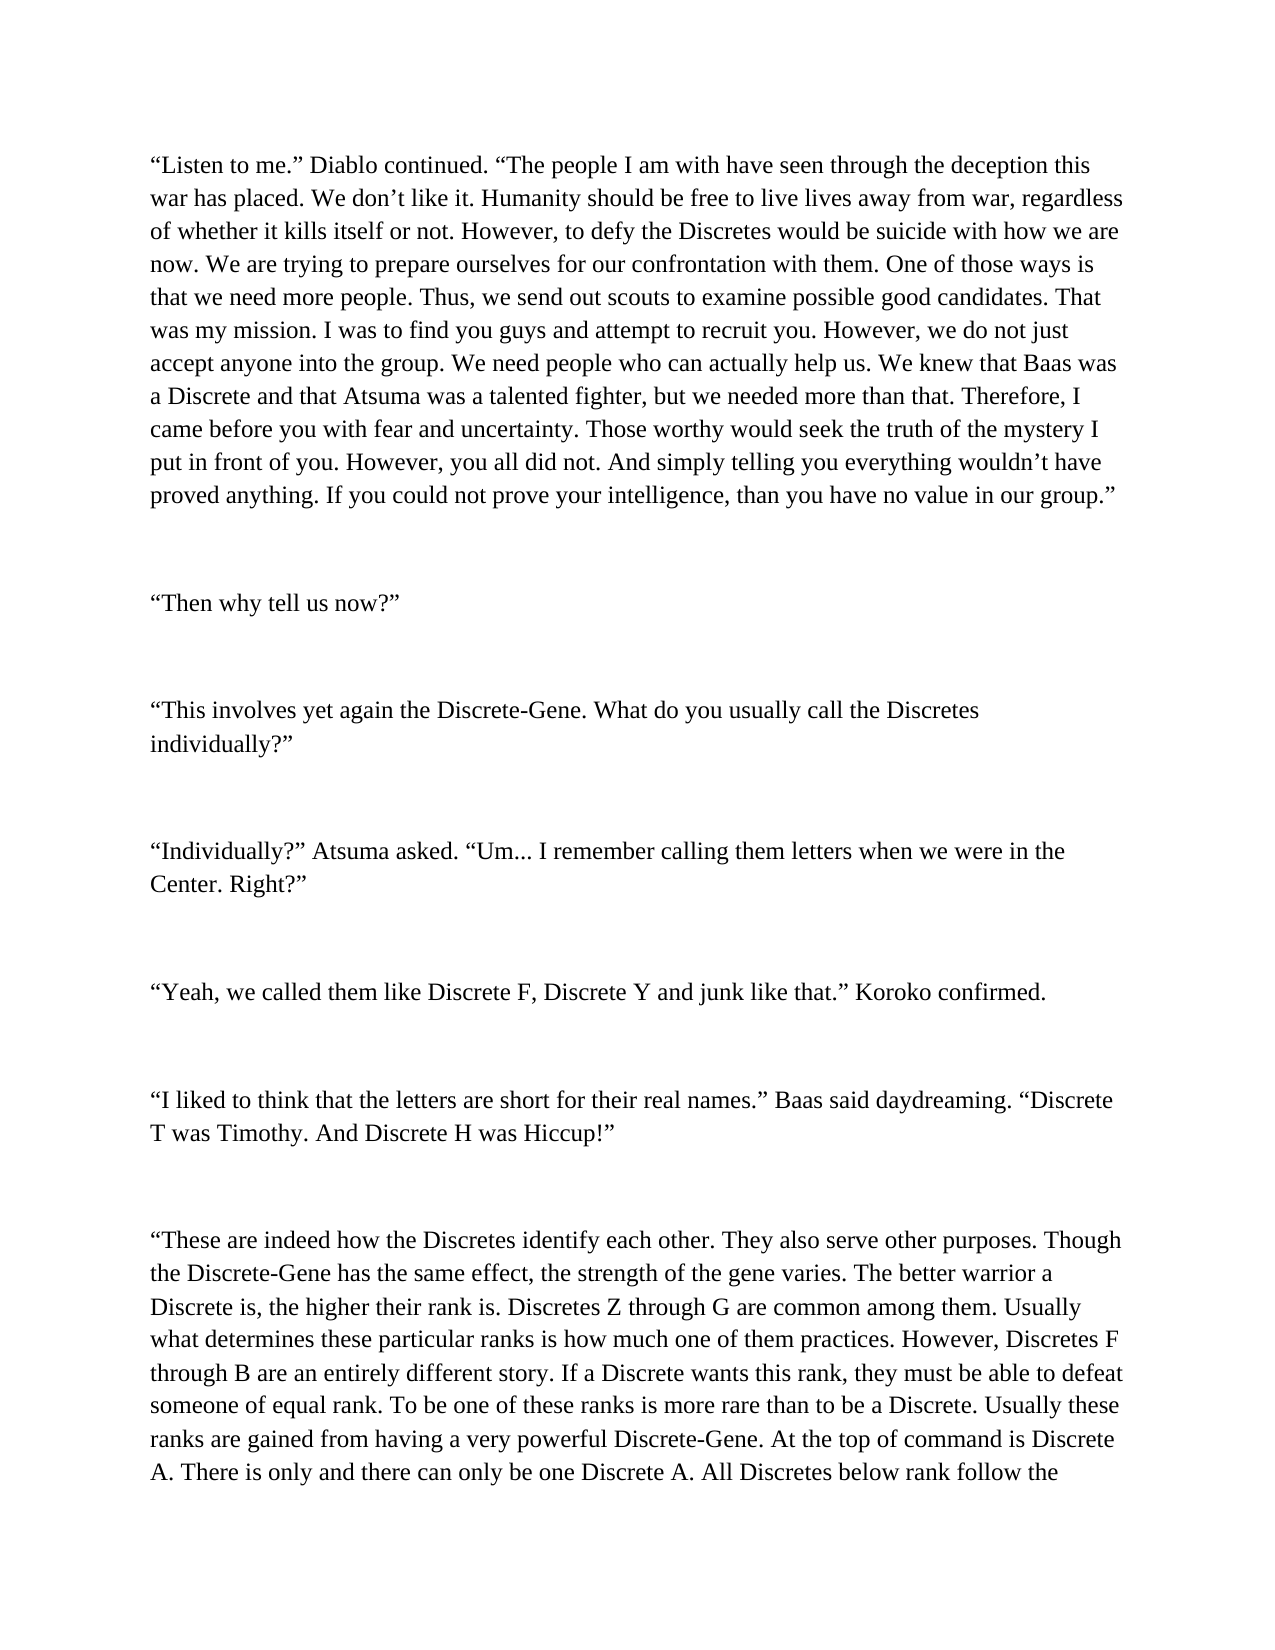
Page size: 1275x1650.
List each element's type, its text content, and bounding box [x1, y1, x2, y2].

text “I liked to think that the letters are short for their real names.” Baas said daydreaming. “Discrete T was Timothy. And Discrete H was Hiccup!” [150, 1085, 1125, 1147]
text “Then why tell us now?” [150, 588, 1125, 617]
text “Individually?” Atsuma asked. “Um... I remember calling them letters when we were in the Center. Right?” [150, 836, 1125, 898]
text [150, 1226, 1125, 1485]
text “This involves yet again the Discrete-Gene. What do you usually call the Discretes individually?” [150, 696, 1125, 757]
text “Listen to me.” Diablo continued. “The people I am with have seen through the deception this war has placed. We don’t like it. Humanity should be free to live lives away from war, regardless of whether it kills itself or not. However, to defy the Discretes would be suicide with how we are now. We are trying to prepare ourselves for our confrontation with them. One of those ways is that we need more people. Thus, we send out scouts to examine possible good candidates. That was my mission. I was to find you guys and attempt to recruit you. However, we do not just accept anyone into the group. We need people who can actually help us. We knew that Baas was a Discrete and that Atsuma was a talented fighter, but we needed more than that. Therefore, I came before you with fear and uncertainty. Those worthy would seek the truth of the mystery I put in front of you. However, you all did not. And simply telling you everything wouldn’t have proved anything. If you could not prove your intelligence, than you have no value in our group.” [150, 150, 1125, 509]
text “Yeah, we called them like Discrete F, Discrete Y and junk like that.” Koroko confirmed. [150, 977, 1125, 1006]
